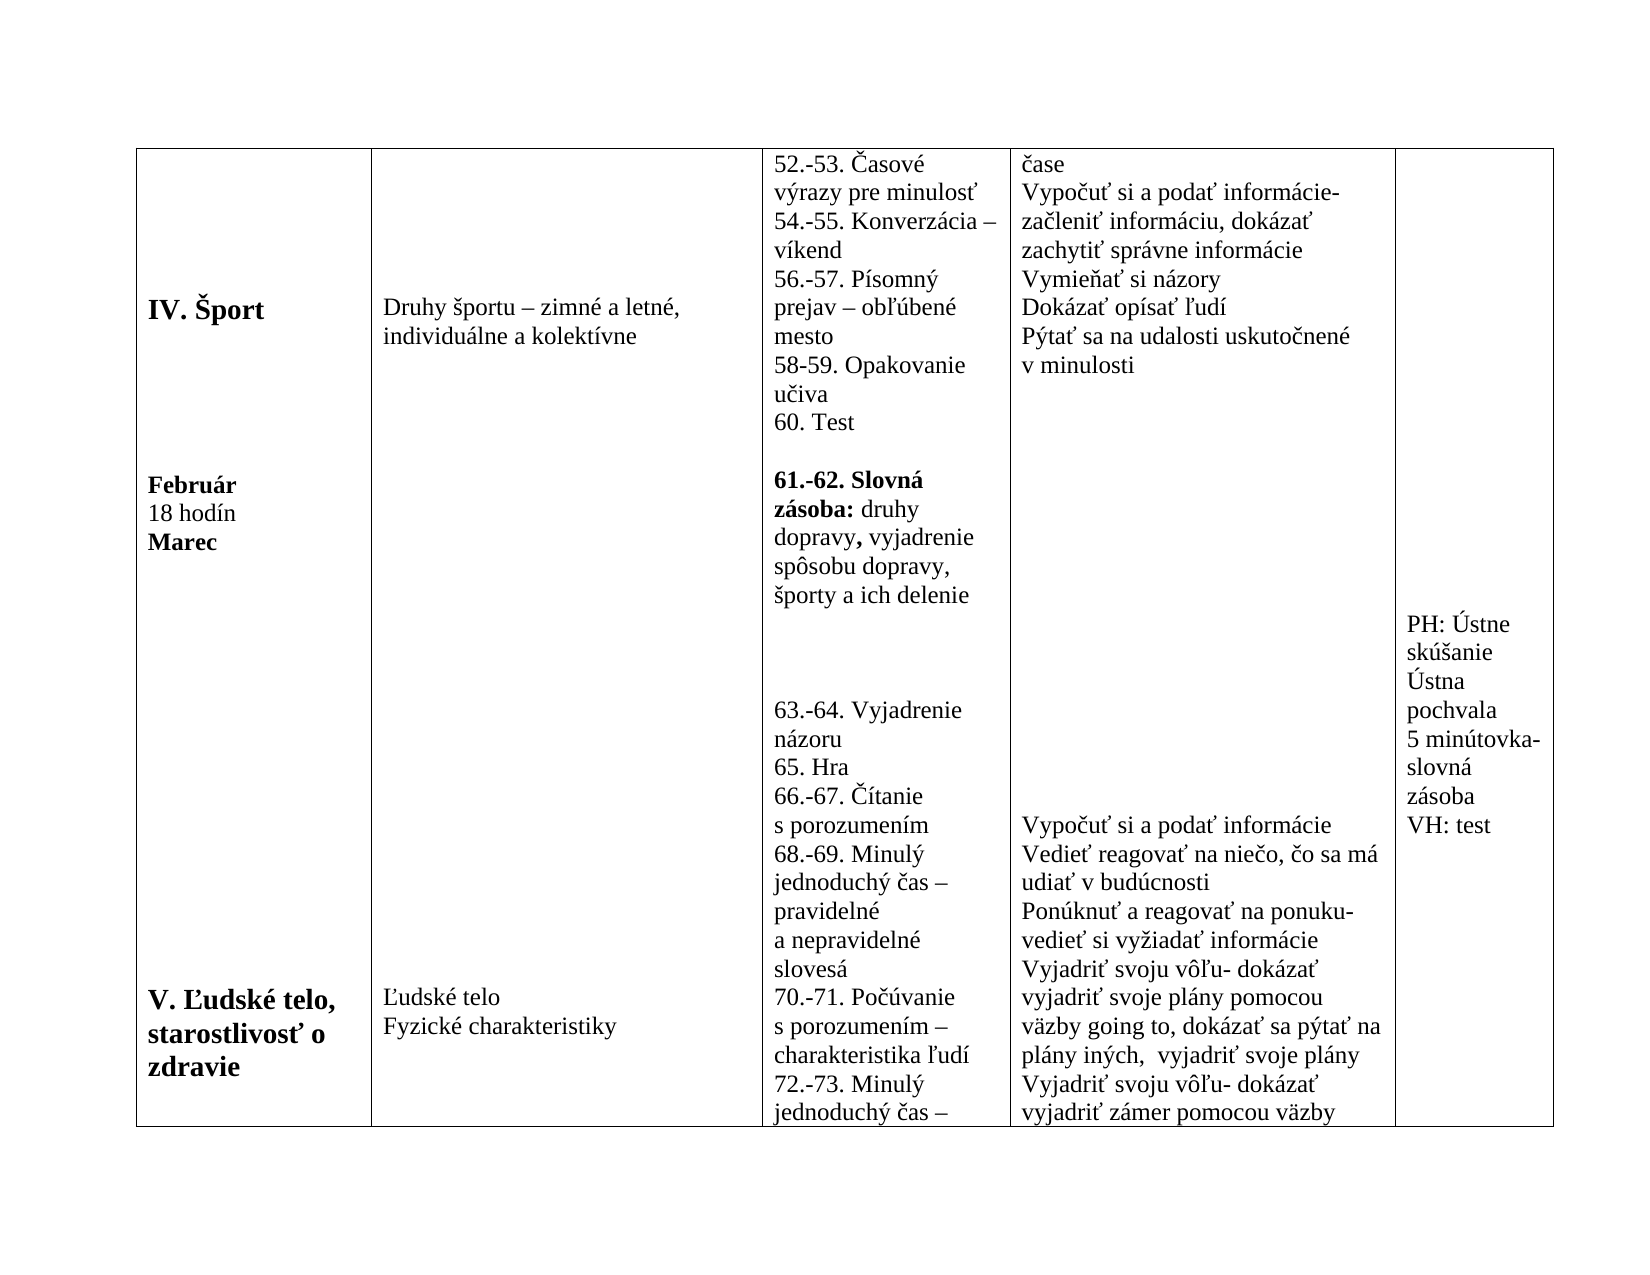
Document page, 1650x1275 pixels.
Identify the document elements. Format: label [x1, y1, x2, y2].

table_cell [1396, 149, 1553, 1126]
table_cell [1011, 149, 1395, 1126]
table_cell [372, 149, 762, 1126]
table_cell [137, 149, 371, 1126]
table_cell [763, 149, 1010, 1126]
